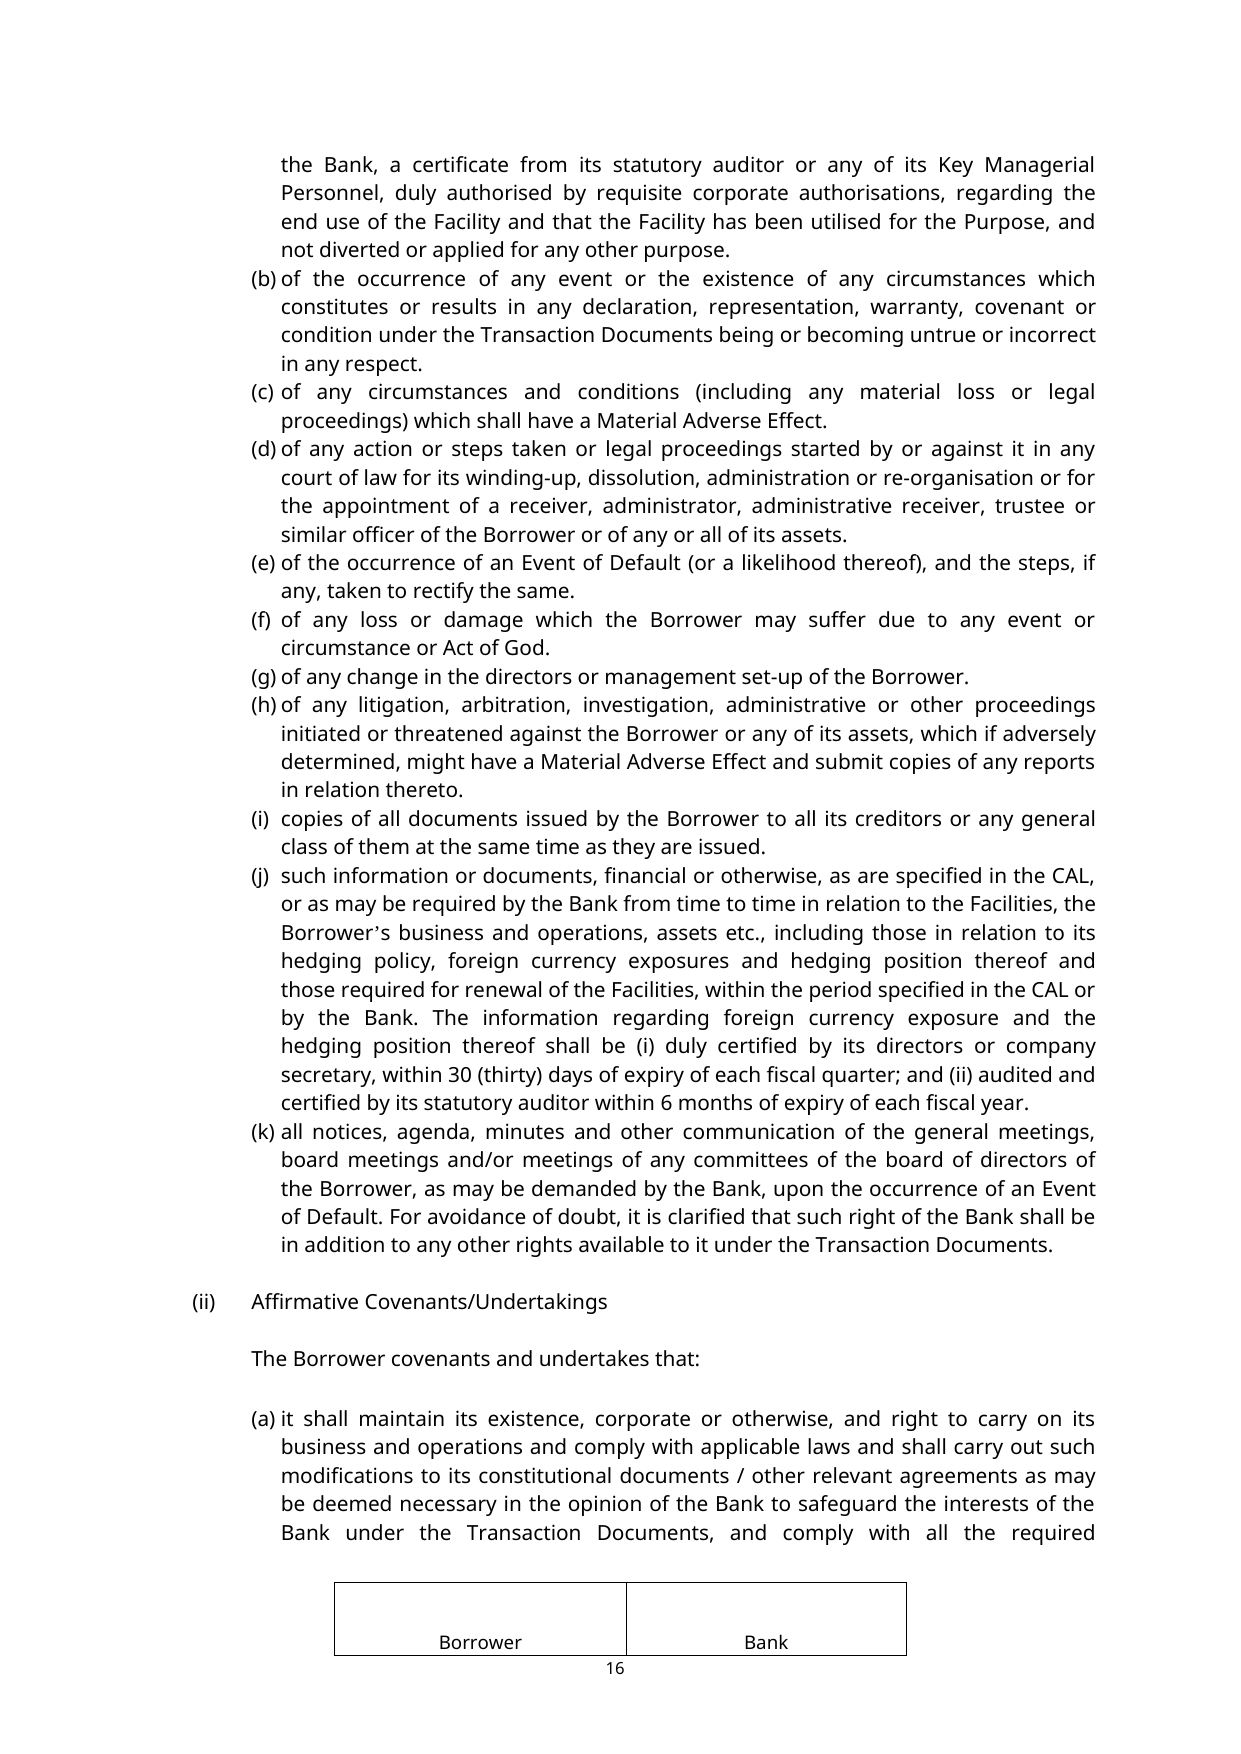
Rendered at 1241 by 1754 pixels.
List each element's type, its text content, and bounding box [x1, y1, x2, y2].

text The Borrower covenants and undertakes that: [162, 1344, 1097, 1373]
list of any circumstances and conditions (including any material loss or legal proceedings) which shall have a Material Adverse Effect. [251, 377, 1097, 434]
list of any loss or damage which the Borrower may suffer due to any event or circumstance or Act of God. [251, 605, 1097, 662]
list of any change in the directors or management set-up of the Borrower. [251, 662, 1097, 690]
list of the occurrence of any event or the existence of any circumstances which constitutes or results in any declaration, representation, warranty, covenant or condition under the Transaction Documents being or becoming untrue or incorrect in any respect. [251, 264, 1097, 377]
list all notices, agenda, minutes and other communication of the general meetings, board meetings and/or meetings of any committees of the board of directors of the Borrower, as may be demanded by the Bank, upon the occurrence of an Event of Default. For avoidance of doubt, it is clarified that such right of the Bank shall be in addition to any other rights available to it under the Transaction Documents. [251, 1117, 1097, 1259]
list of the occurrence of an Event of Default (or a likelihood thereof), and the steps, if any, taken to rectify the same. [251, 548, 1097, 605]
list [251, 150, 1097, 264]
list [251, 1404, 1097, 1546]
list of any action or steps taken or legal proceedings started by or against it in any court of law for its winding-up, dissolution, administration or re-organisation or for the appointment of a receiver, administrator, administrative receiver, trustee or similar officer of the Borrower or of any or all of its assets. [251, 434, 1097, 548]
list of any litigation, arbitration, investigation, administrative or other proceedings initiated or threatened against the Borrower or any of its assets, which if adversely determined, might have a Material Adverse Effect and submit copies of any reports in relation thereto. [251, 690, 1097, 804]
list copies of all documents issued by the Borrower to all its creditors or any general class of them at the same time as they are issued. [251, 804, 1097, 861]
list such information or documents, financial or otherwise, as are specified in the CAL, or as may be required by the Bank from time to time in relation to the Facilities, the Borrower’s business and operations, assets etc., including those in relation to its hedging policy, foreign currency exposures and hedging position thereof and those required for renewal of the Facilities, within the period specified in the CAL or by the Bank. The information regarding foreign currency exposure and the hedging position thereof shall be (i) duly certified by its directors or company secretary, within 30 (thirty) days of expiry of each fiscal quarter; and (ii) audited and certified by its statutory auditor within 6 months of expiry of each fiscal year. [251, 861, 1097, 1117]
text (ii) Affirmative Covenants/Undertakings [192, 1287, 1097, 1316]
